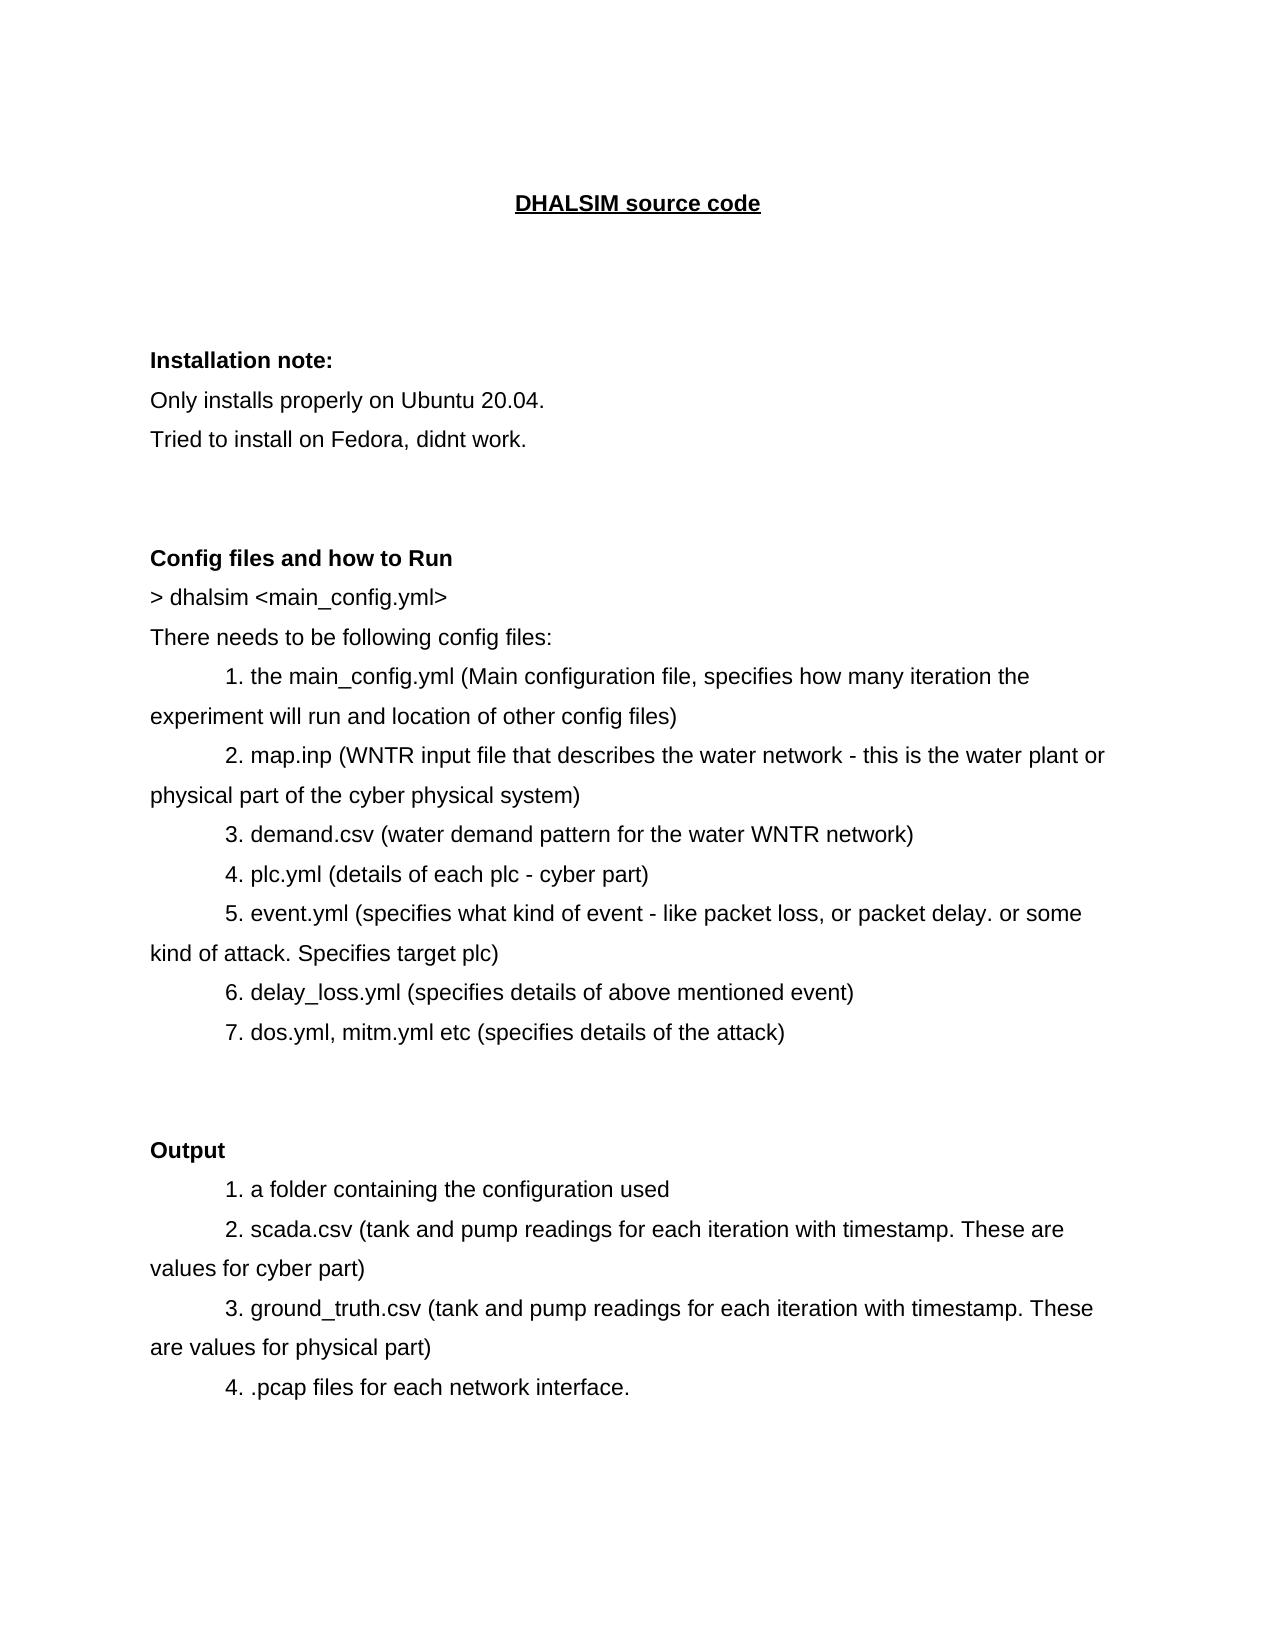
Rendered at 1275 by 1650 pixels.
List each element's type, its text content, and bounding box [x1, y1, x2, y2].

text 4. plc.yml (details of each plc - cyber part) [150, 861, 1125, 887]
text Tried to install on Fedora, didnt work. [150, 426, 1125, 453]
text DHALSIM source code [150, 189, 1125, 216]
text 1. the main_config.yml (Main configuration file, specifies how many iteration the experiment will run and location of other config files) [150, 663, 1125, 729]
text Config files and how to Run [150, 545, 1125, 571]
text 6. delay_loss.yml (specifies details of above mentioned event) [150, 979, 1125, 1005]
text 3. demand.csv (water demand pattern for the water WNTR network) [150, 821, 1125, 847]
text There needs to be following config files: [150, 624, 1125, 650]
text > dhalsim <main_config.yml> [150, 584, 1125, 611]
text 5. event.yml (specifies what kind of event - like packet loss, or packet delay. or some kind of attack. Specifies target plc) [150, 900, 1125, 966]
text Output [150, 1137, 1125, 1163]
text 3. ground_truth.csv (tank and pump readings for each iteration with timestamp. These are values for physical part) [150, 1295, 1125, 1361]
text Installation note: [150, 347, 1125, 374]
text 7. dos.yml, mitm.yml etc (specifies details of the attack) [150, 1018, 1125, 1045]
text Only installs properly on Ubuntu 20.04. [150, 387, 1125, 413]
text 1. a folder containing the configuration used [150, 1176, 1125, 1203]
text 2. scada.csv (tank and pump readings for each iteration with timestamp. These are values for cyber part) [150, 1216, 1125, 1282]
text 4. .pcap files for each network interface. [150, 1374, 1125, 1400]
text 2. map.inp (WNTR input file that describes the water network - this is the water plant or physical part of the cyber physical system) [150, 742, 1125, 808]
